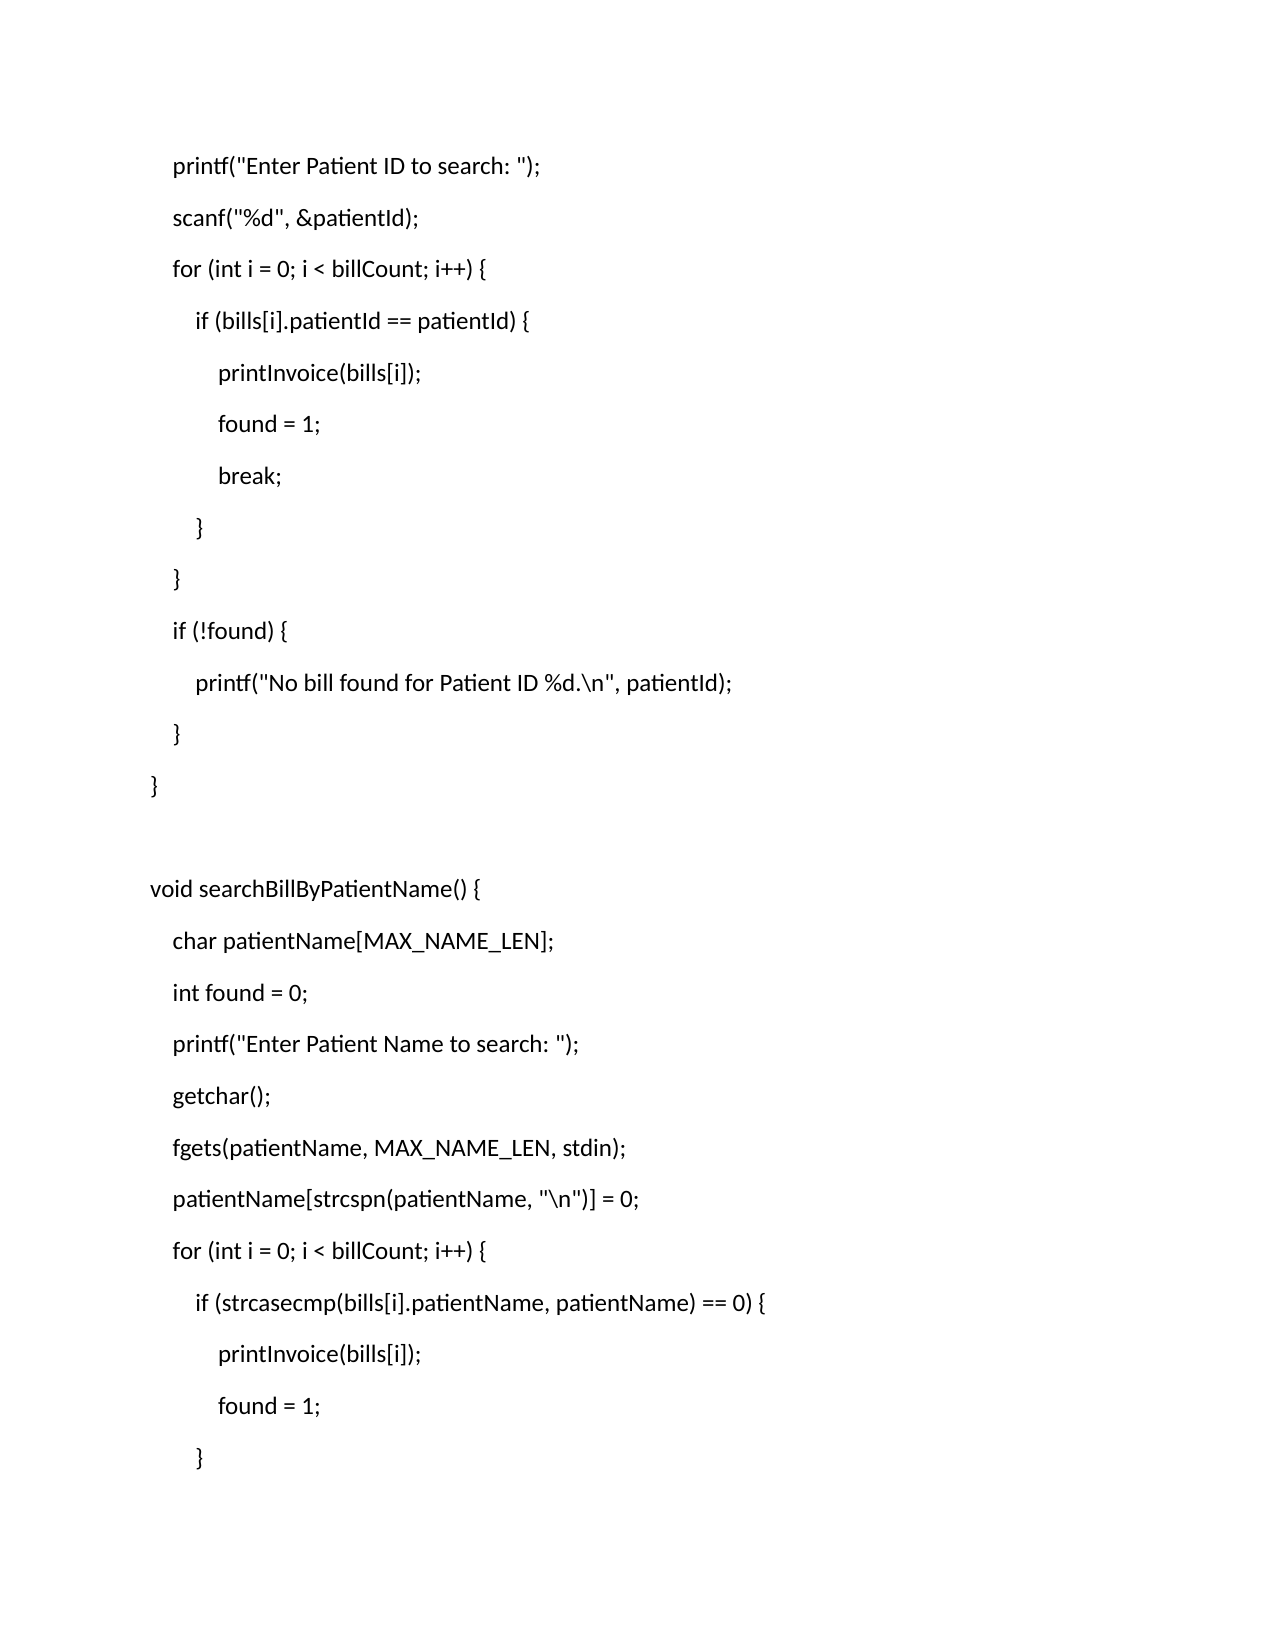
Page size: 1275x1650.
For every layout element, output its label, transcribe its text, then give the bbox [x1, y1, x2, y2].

text int found = 0; [150, 977, 1125, 1007]
text getchar(); [150, 1080, 1125, 1111]
text scanf("%d", &patientId); [150, 202, 1125, 232]
text } [150, 563, 1125, 594]
text fgets(patientName, MAX_NAME_LEN, stdin); [150, 1132, 1125, 1162]
text break; [150, 460, 1125, 491]
text if (strcasecmp(bills[i].patientName, patientName) == 0) { [150, 1287, 1125, 1317]
text } [150, 1442, 1125, 1472]
text } [150, 718, 1125, 749]
text found = 1; [150, 1390, 1125, 1421]
text char patientName[MAX_NAME_LEN]; [150, 925, 1125, 956]
text printf("Enter Patient Name to search: "); [150, 1028, 1125, 1059]
text printf("No bill found for Patient ID %d.\n", patientId); [150, 667, 1125, 697]
text patientName[strcspn(patientName, "\n")] = 0; [150, 1183, 1125, 1214]
text void searchBillByPatientName() { [150, 873, 1125, 904]
text printf("Enter Patient ID to search: "); [150, 150, 1125, 181]
text if (!found) { [150, 615, 1125, 646]
text } [150, 512, 1125, 542]
text } [150, 770, 1125, 801]
text printInvoice(bills[i]); [150, 1338, 1125, 1369]
text if (bills[i].patientId == patientId) { [150, 305, 1125, 336]
text for (int i = 0; i < billCount; i++) { [150, 253, 1125, 284]
text printInvoice(bills[i]); [150, 357, 1125, 387]
text found = 1; [150, 408, 1125, 439]
text for (int i = 0; i < billCount; i++) { [150, 1235, 1125, 1266]
